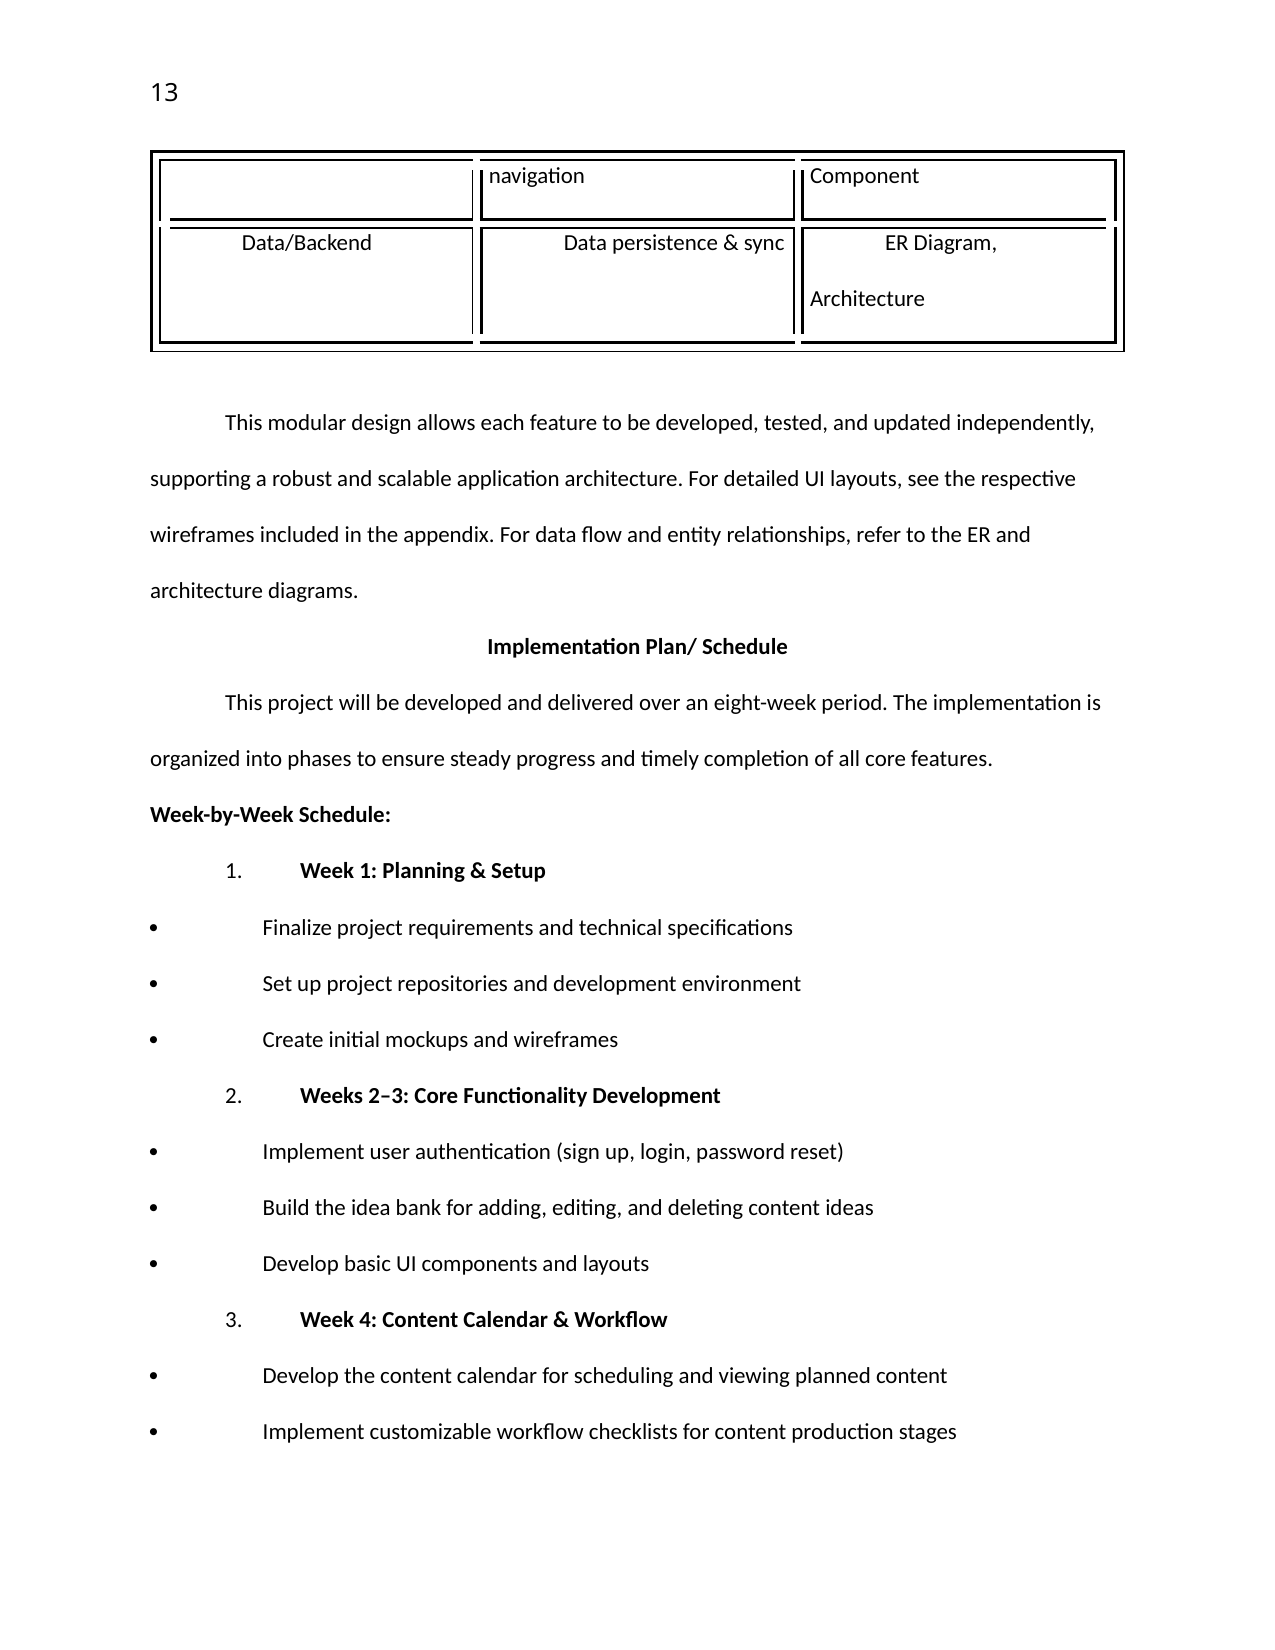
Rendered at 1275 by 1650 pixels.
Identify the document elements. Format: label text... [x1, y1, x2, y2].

list Implement customizable workflow checklists for content production stages [150, 1417, 1125, 1445]
subtitle Implementation Plan/ Schedule [150, 632, 1125, 660]
list Develop the content calendar for scheduling and viewing planned content [150, 1361, 1125, 1389]
list Build the idea bank for adding, editing, and deleting content ideas [150, 1193, 1125, 1221]
list Develop basic UI components and layouts [150, 1249, 1125, 1277]
text This modular design allows each feature to be developed, tested, and updated independently, supporting a robust and scalable application architecture. For detailed UI layouts, see the respective wireframes included in the appendix. For data flow and entity relationships, refer to the ER and architecture diagrams. [150, 408, 1125, 604]
table_cell ER Diagram, Architecture [799, 218, 1119, 341]
list Week 4: Content Calendar & Workflow [225, 1305, 1125, 1333]
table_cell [477, 153, 798, 218]
list Create initial mockups and wireframes [150, 1025, 1125, 1053]
text Week-by-Week Schedule: [150, 801, 1125, 828]
table_cell Data/Backend [155, 218, 477, 341]
list Set up project repositories and development environment [150, 969, 1125, 997]
list Finalize project requirements and technical specifications [150, 913, 1125, 941]
list Week 1: Planning & Setup [225, 857, 1125, 884]
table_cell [799, 153, 1119, 218]
list Weeks 2–3: Core Functionality Development [225, 1081, 1125, 1109]
list Implement user authentication (sign up, login, password reset) [150, 1137, 1125, 1165]
table_cell Navigation [155, 153, 477, 218]
text This project will be developed and delivered over an eight-week period. The implementation is organized into phases to ensure steady progress and timely completion of all core features. [150, 688, 1125, 772]
table_cell Data persistence & sync [477, 218, 798, 341]
